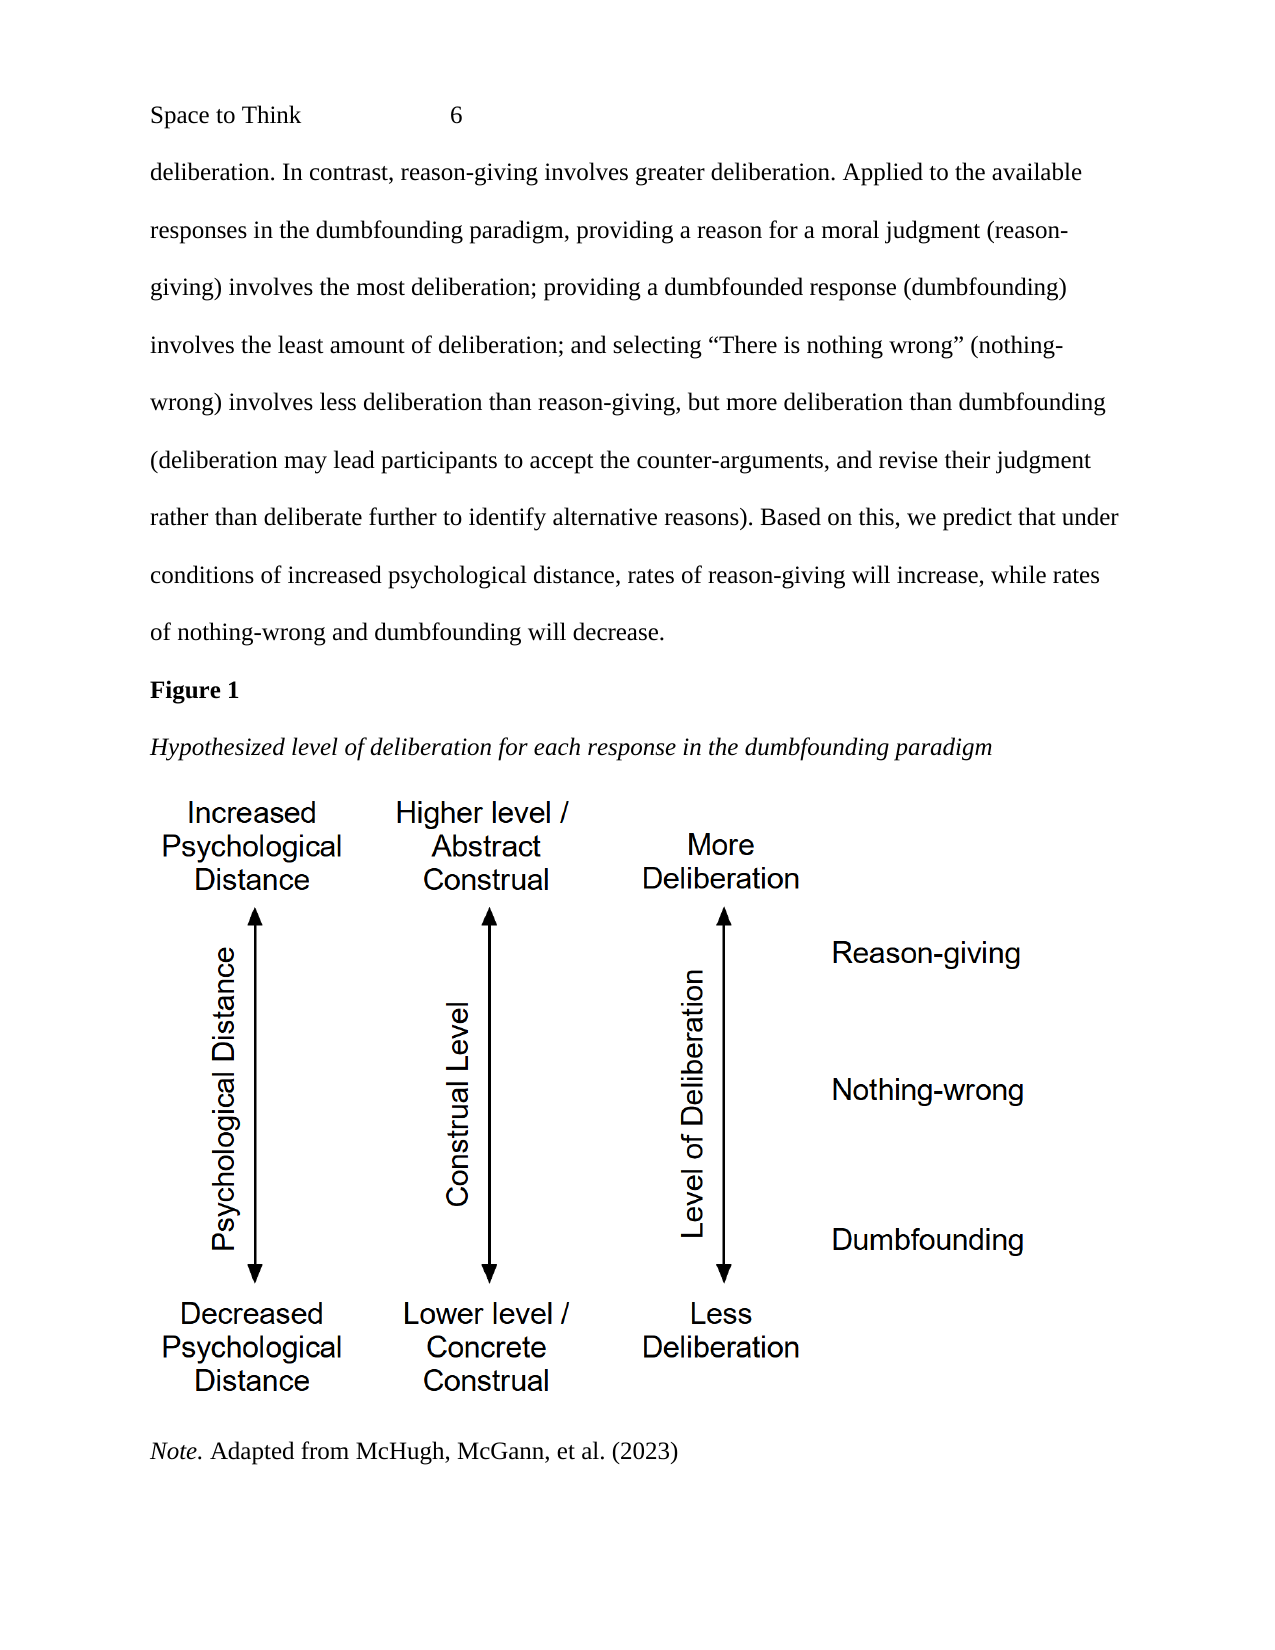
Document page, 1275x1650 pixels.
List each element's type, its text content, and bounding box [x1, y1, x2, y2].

text Hypothesized level of deliberation for each response in the dumbfounding paradigm [150, 732, 1125, 761]
picture [150, 790, 1052, 1407]
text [150, 157, 1125, 646]
text Note. Adapted from McHugh, McGann, et al. (2023) [150, 1436, 1125, 1464]
text Figure 1 [150, 675, 1125, 704]
